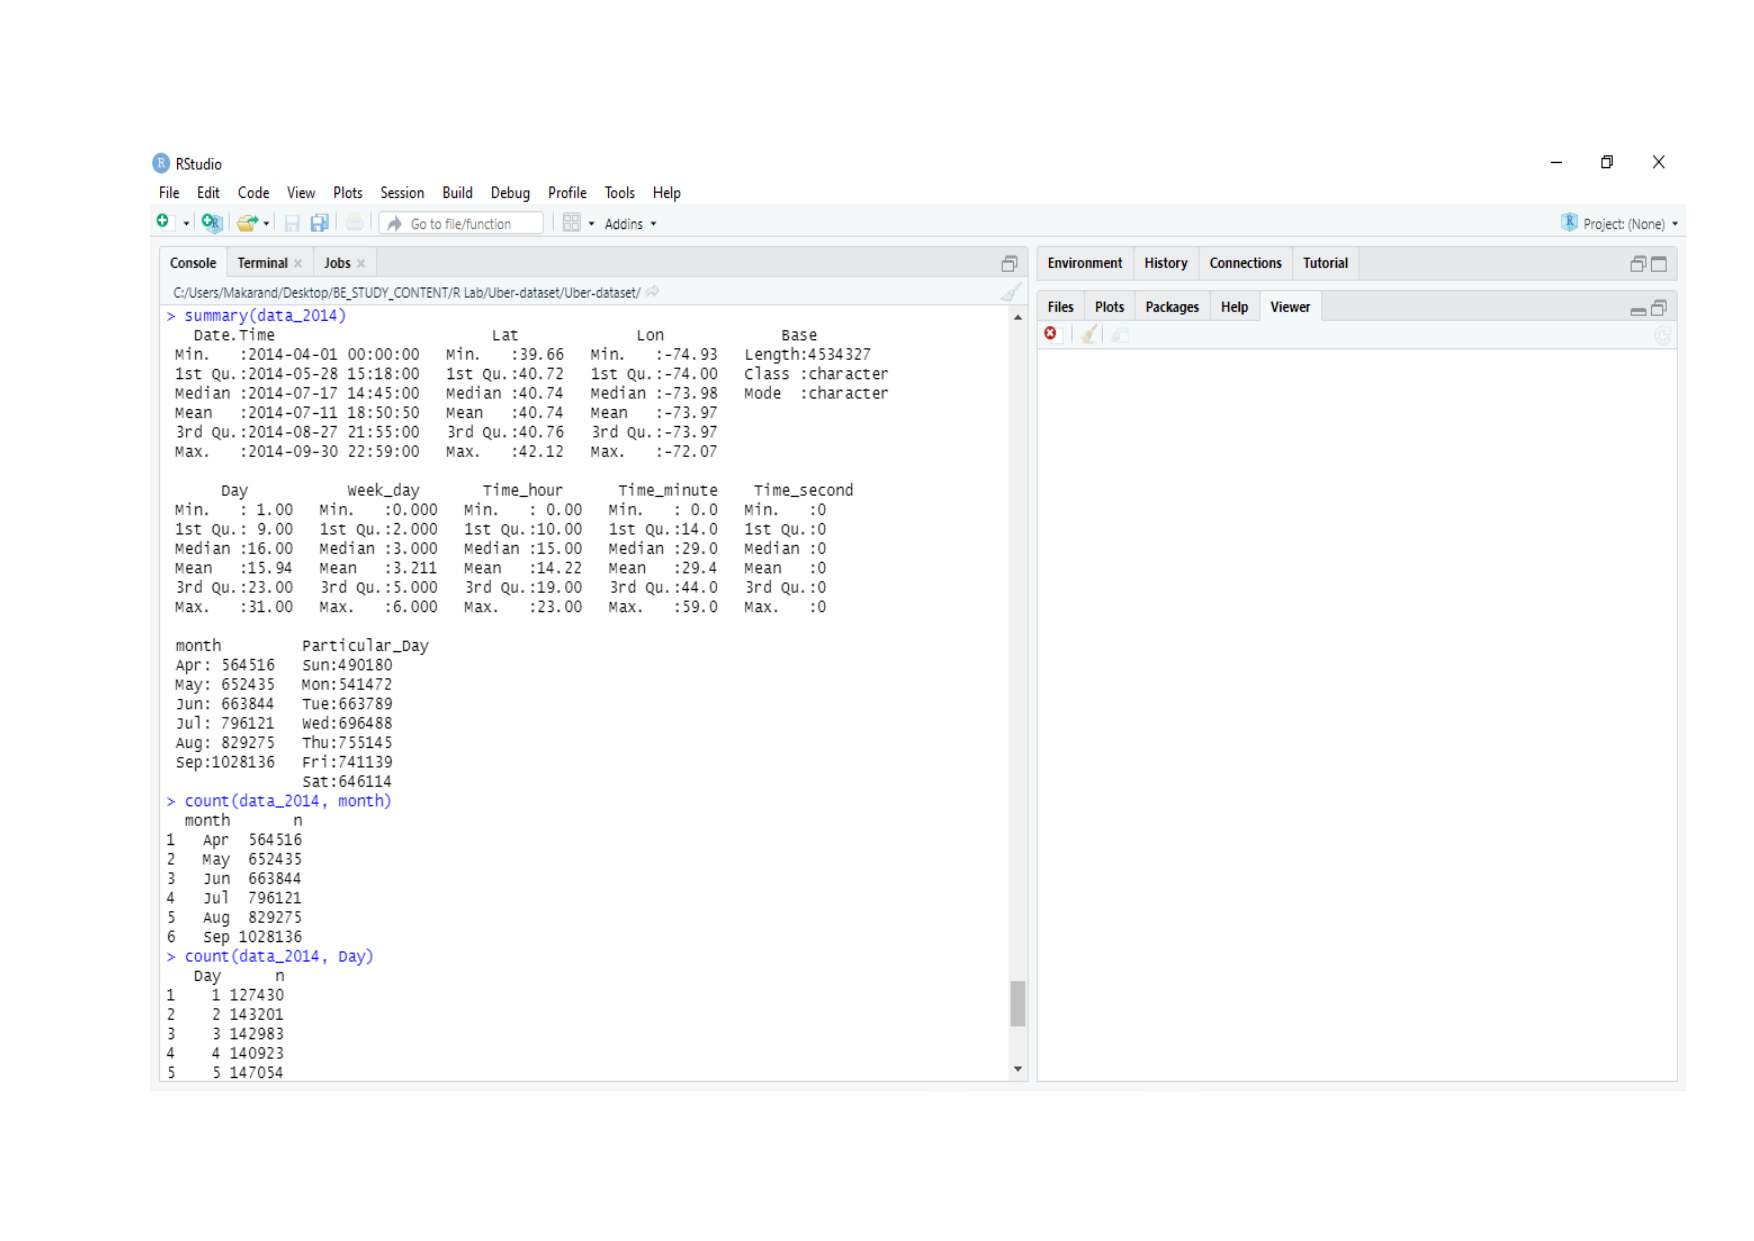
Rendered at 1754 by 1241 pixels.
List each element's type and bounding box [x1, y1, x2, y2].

picture [150, 150, 1687, 1091]
